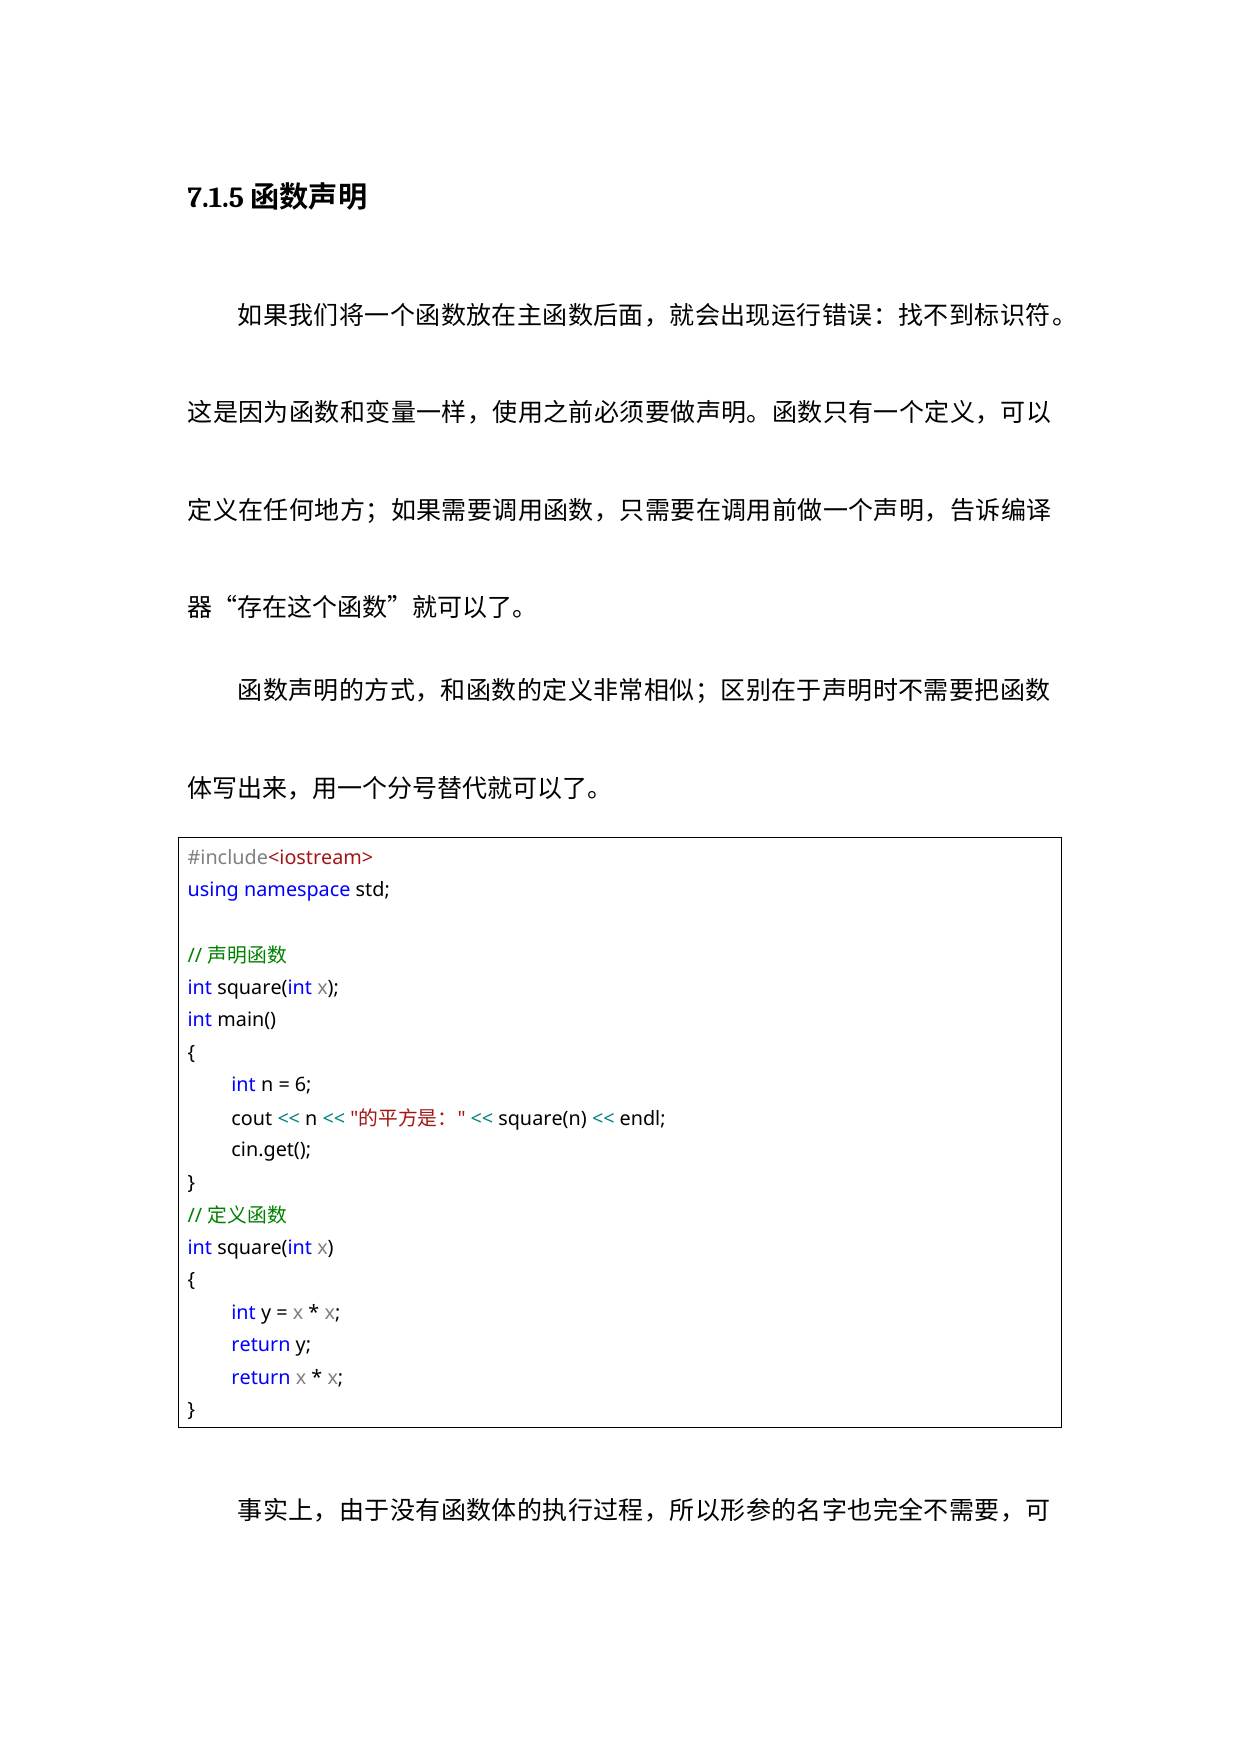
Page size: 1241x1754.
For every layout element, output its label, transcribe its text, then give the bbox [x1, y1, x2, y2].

text // 声明函数 [187, 938, 1053, 970]
text return y; [187, 1328, 1053, 1360]
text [187, 1476, 1053, 1541]
text int n = 6; [187, 1068, 1053, 1100]
text { [187, 1035, 1053, 1068]
text { [187, 1263, 1053, 1295]
text int square(int x); [187, 970, 1053, 1003]
text using namespace std; [187, 873, 1053, 905]
text cin.get(); [187, 1133, 1053, 1165]
text 函数声明的方式，和函数的定义非常相似；区别在于声明时不需要把函数体写出来，用一个分号替代就可以了。 [187, 656, 1053, 819]
subtitle 7.1.5 函数声明 [187, 162, 1053, 227]
text // 定义函数 [187, 1198, 1053, 1230]
text cout << n << "的平方是：" << square(n) << endl; [187, 1100, 1053, 1133]
text 如果我们将一个函数放在主函数后面，就会出现运行错误：找不到标识符。这是因为函数和变量一样，使用之前必须要做声明。函数只有一个定义，可以定义在任何地方；如果需要调用函数，只需要在调用前做一个声明，告诉编译器“存在这个函数”就可以了。 [187, 281, 1053, 638]
text int main() [187, 1003, 1053, 1035]
text #include<iostream> [179, 838, 1061, 873]
text int square(int x) [187, 1230, 1053, 1263]
text } [187, 1165, 1053, 1198]
text return x * x; [187, 1360, 1053, 1389]
text int y = x * x; [187, 1295, 1053, 1328]
text } [179, 1389, 1061, 1427]
